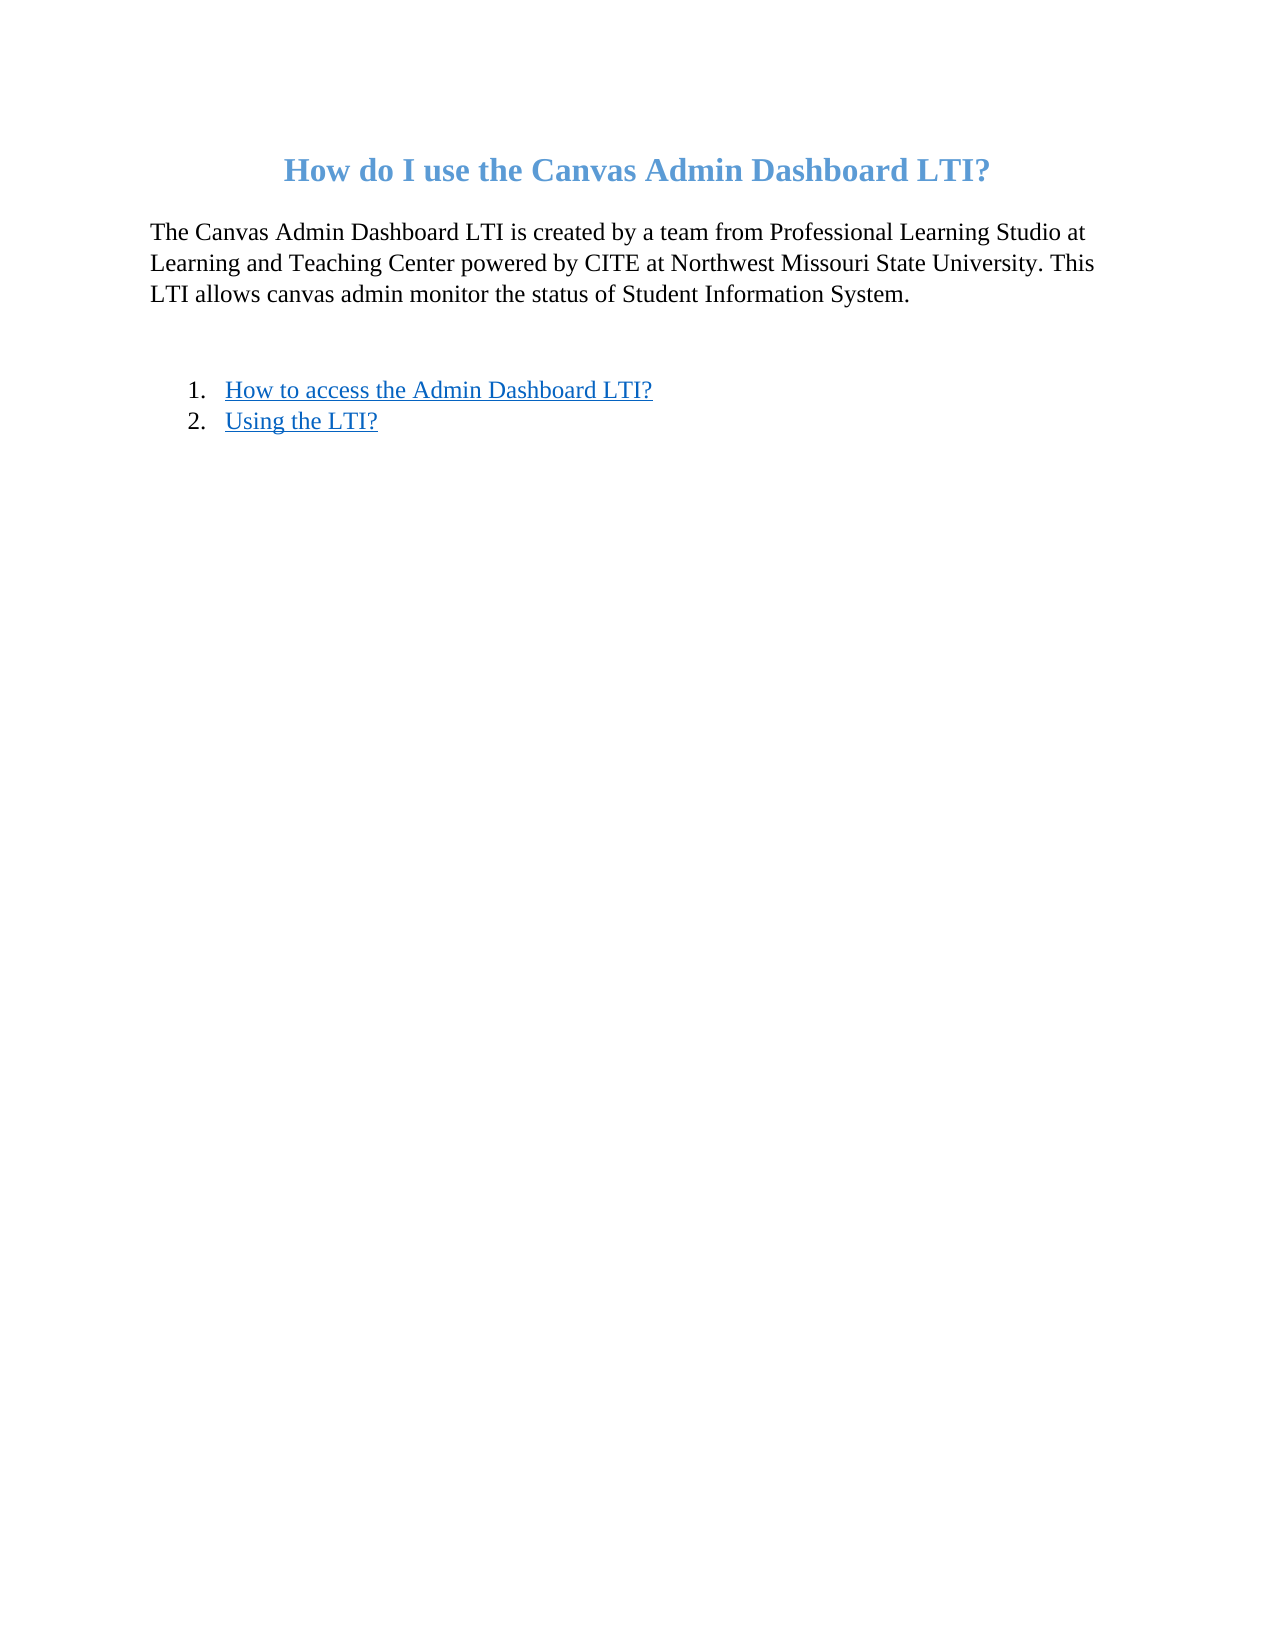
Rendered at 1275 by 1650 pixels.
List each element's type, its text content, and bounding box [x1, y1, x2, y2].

subtitle How do I use the Canvas Admin Dashboard LTI? [150, 150, 1125, 188]
list How to access the Admin Dashboard LTI? [187, 375, 1125, 404]
text The Canvas Admin Dashboard LTI is created by a team from Professional Learning Studio at Learning and Teaching Center powered by CITE at Northwest Missouri State University. This LTI allows canvas admin monitor the status of Student Information System. [150, 217, 1125, 308]
list Using the LTI? [187, 406, 1125, 435]
